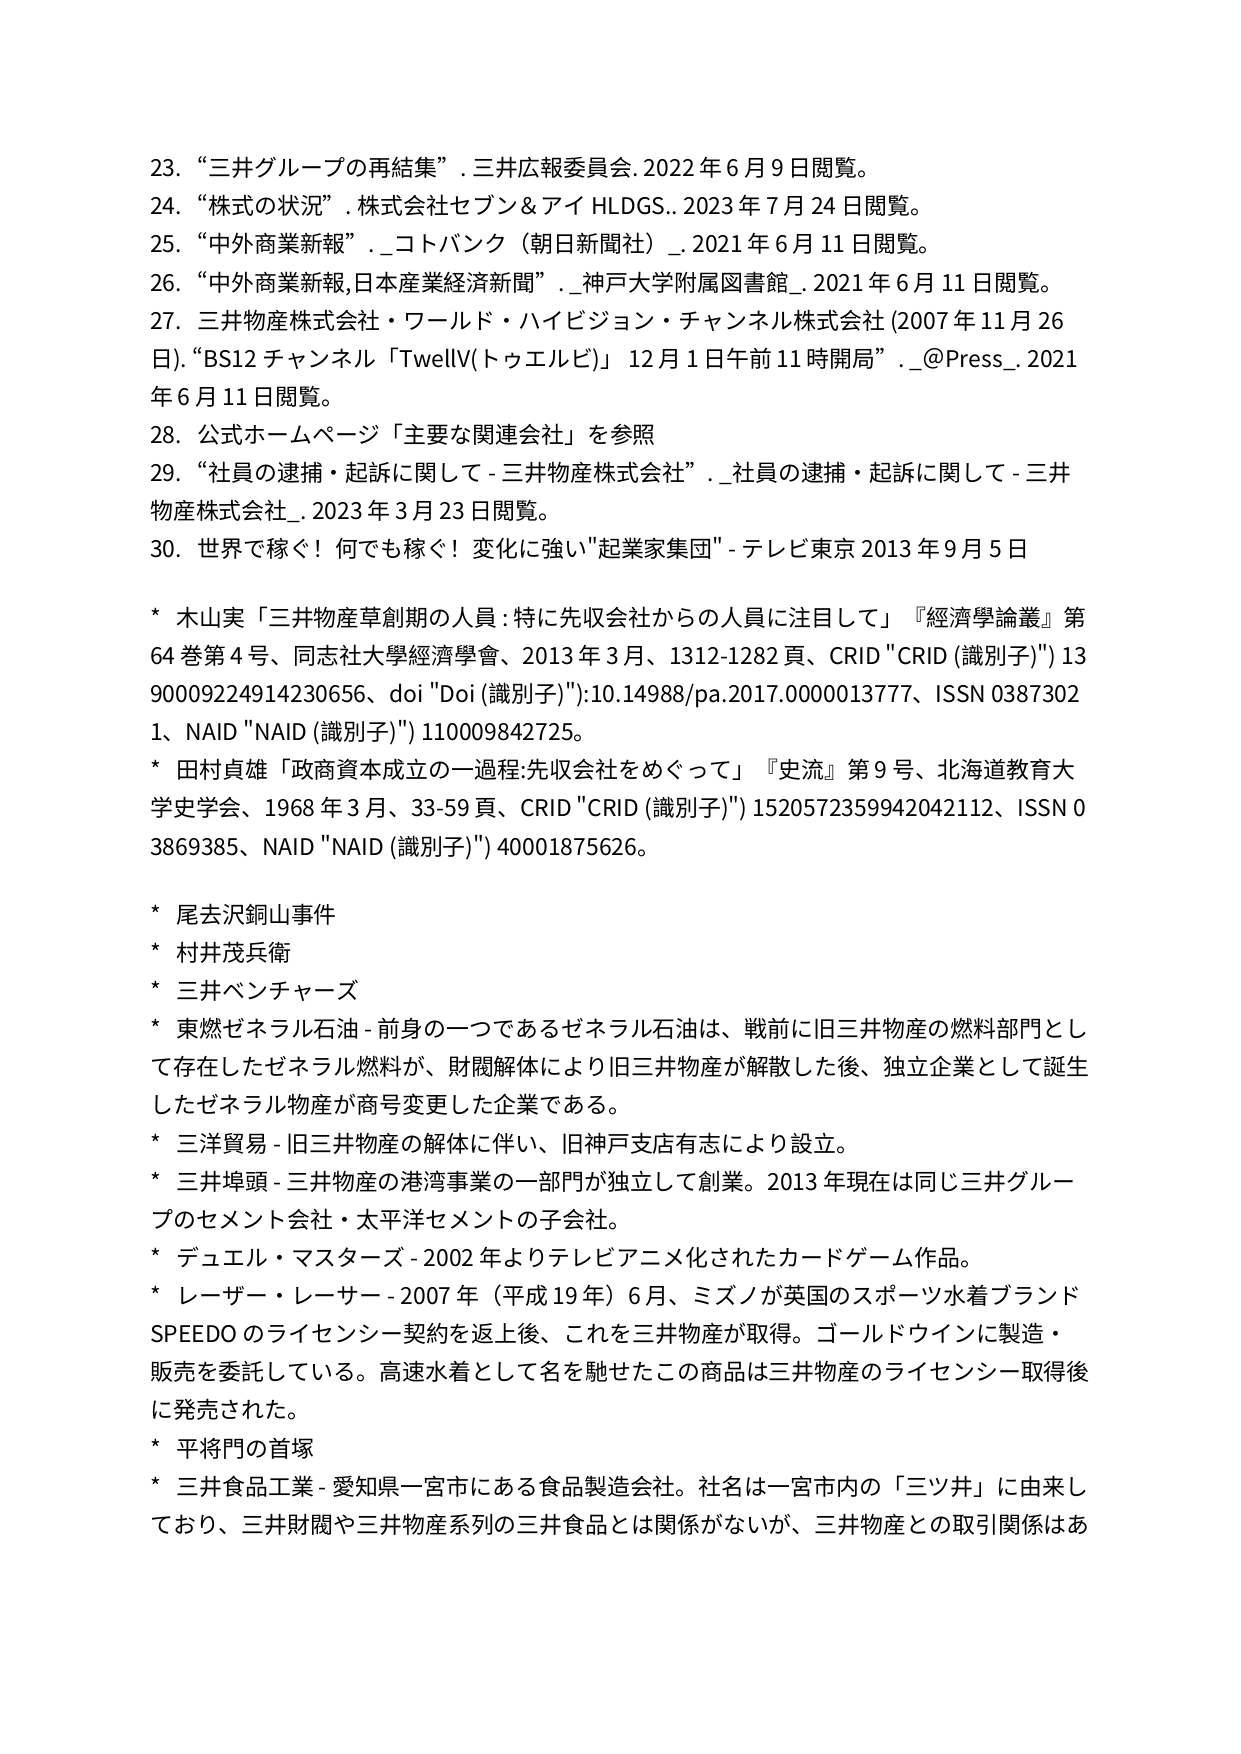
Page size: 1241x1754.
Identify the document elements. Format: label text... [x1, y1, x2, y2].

text * 尾去沢銅山事件 [150, 897, 1090, 930]
text * 木山実「三井物産草創期の人員 : 特に先収会社からの人員に注目して」『經濟學論叢』第64巻第4号、同志社大學經濟學會、2013年3月、1312-1282頁、CRID "CRID (識別子)") 1390009224914230656、doi "Doi (識別子)"):10.14988/pa.2017.0000013777、ISSN 03873021、NAID "NAID (識別子)") 110009842725。 [150, 599, 1090, 747]
text * レーザー・レーサー - 2007年（平成19年）6月、ミズノが英国のスポーツ水着ブランドSPEEDOのライセンシー契約を返上後、これを三井物産が取得。ゴールドウインに製造・販売を委託している。高速水着として名を馳せたこの商品は三井物産のライセンシー取得後に発売された。 [150, 1278, 1090, 1426]
text * 平将門の首塚 [150, 1430, 1090, 1464]
text 23. “三井グループの再結集”. 三井広報委員会. 2022年6月9日閲覧。 [150, 150, 1090, 183]
text * 三井埠頭 - 三井物産の港湾事業の一部門が独立して創業。2013年現在は同じ三井グループのセメント会社・太平洋セメントの子会社。 [150, 1163, 1090, 1235]
text * 東燃ゼネラル石油 - 前身の一つであるゼネラル石油は、戦前に旧三井物産の燃料部門として存在したゼネラル燃料が、財閥解体により旧三井物産が解散した後、独立企業として誕生したゼネラル物産が商号変更した企業である。 [150, 1011, 1090, 1121]
text 26. “中外商業新報,日本産業経済新聞”. _神戸大学附属図書館_. 2021年6月11日閲覧。 [150, 264, 1090, 298]
text * 三洋貿易 - 旧三井物産の解体に伴い、旧神戸支店有志により設立。 [150, 1125, 1090, 1159]
text 25. “中外商業新報”. _コトバンク（朝日新聞社）_. 2021年6月11日閲覧。 [150, 226, 1090, 259]
text * 田村貞雄「政商資本成立の一過程:先収会社をめぐって」『史流』第9号、北海道教育大学史学会、1968年3月、33-59頁、CRID "CRID (識別子)") 1520572359942042112、ISSN 03869385、NAID "NAID (識別子)") 40001875626。 [150, 752, 1090, 862]
text 27. 三井物産株式会社・ワールド・ハイビジョン・チャンネル株式会社 (2007年11月26日). “BS12チャンネル「TwellV(トゥエルビ)」 12月1日午前11時開局”. _＠Press_. 2021年6月11日閲覧。 [150, 302, 1090, 412]
text 29. “社員の逮捕・起訴に関して - 三井物産株式会社”. _社員の逮捕・起訴に関して - 三井物産株式会社_. 2023年3月23日閲覧。 [150, 455, 1090, 526]
text * 三井ベンチャーズ [150, 973, 1090, 1006]
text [150, 1468, 1090, 1540]
text * 村井茂兵衛 [150, 935, 1090, 968]
text 24. “株式の状況”. 株式会社セブン＆アイHLDGS.. 2023年7月24日閲覧。 [150, 188, 1090, 221]
text 28. 公式ホームページ「主要な関連会社」を参照 [150, 417, 1090, 450]
text 30. 世界で稼ぐ！何でも稼ぐ！変化に強い"起業家集団" - テレビ東京 2013年9月5日 [150, 531, 1090, 564]
text * デュエル・マスターズ - 2002年よりテレビアニメ化されたカードゲーム作品。 [150, 1240, 1090, 1273]
